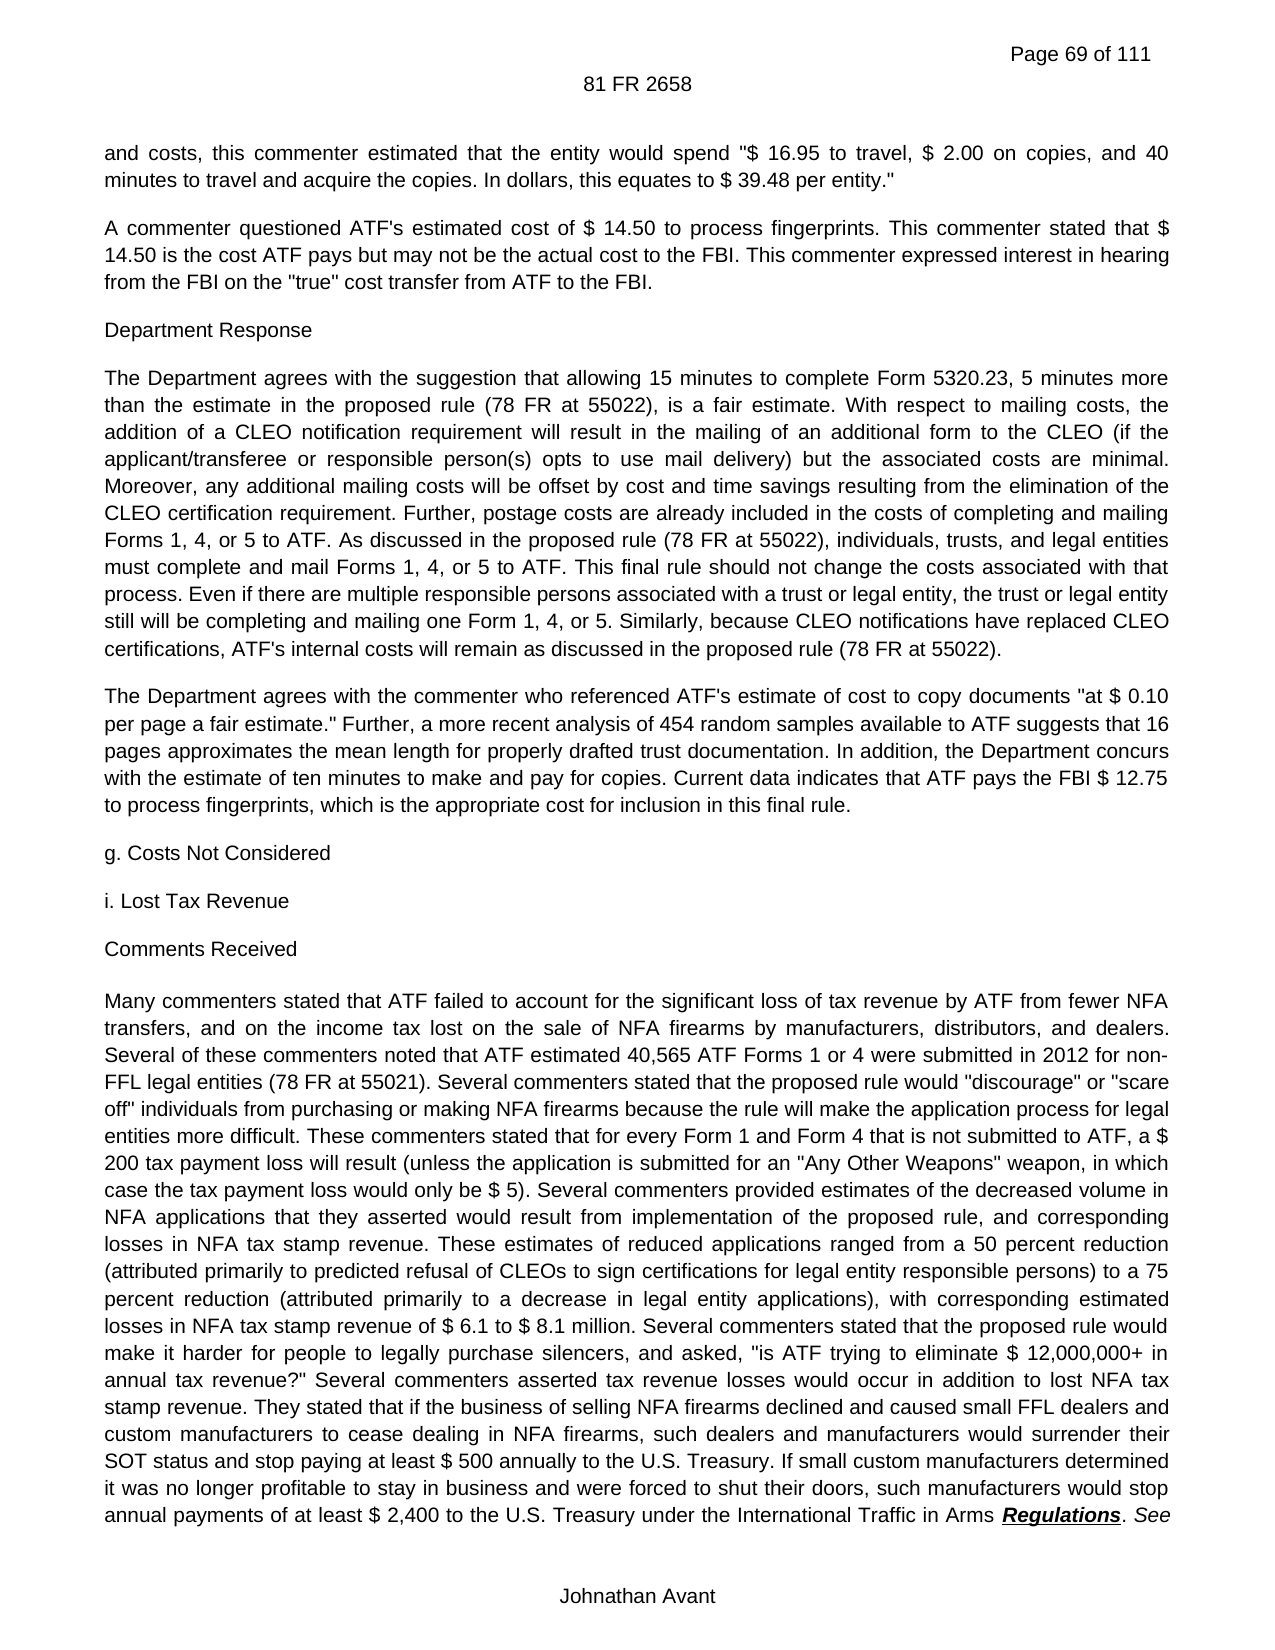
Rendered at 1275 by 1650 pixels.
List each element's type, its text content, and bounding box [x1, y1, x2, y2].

text A commenter questioned ATF's estimated cost of $ 14.50 to process fingerprints. This commenter stated that $ 14.50 is the cost ATF pays but may not be the actual cost to the FBI. This commenter expressed interest in hearing from the FBI on the "true" cost transfer from ATF to the FBI. [104, 212, 1171, 294]
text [104, 137, 1171, 192]
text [104, 985, 1171, 1527]
text The Department agrees with the commenter who referenced ATF's estimate of cost to copy documents "at $ 0.10 per page a fair estimate." Further, a more recent analysis of 454 random samples available to ATF suggests that 16 pages approximates the mean length for properly drafted trust documentation. In addition, the Department concurs with the estimate of ten minutes to make and pay for copies. Current data indicates that ATF pays the FBI $ 12.75 to process fingerprints, which is the appropriate cost for inclusion in this final rule. [104, 681, 1171, 817]
text The Department agrees with the suggestion that allowing 15 minutes to complete Form 5320.23, 5 minutes more than the estimate in the proposed rule (78 FR at 55022), is a fair estimate. With respect to mailing costs, the addition of a CLEO notification requirement will result in the mailing of an additional form to the CLEO (if the applicant/transferee or responsible person(s) opts to use mail delivery) but the associated costs are minimal. Moreover, any additional mailing costs will be offset by cost and time savings resulting from the elimination of the CLEO certification requirement. Further, postage costs are already included in the costs of completing and mailing Forms 1, 4, or 5 to ATF. As discussed in the proposed rule (78 FR at 55022), individuals, trusts, and legal entities must complete and mail Forms 1, 4, or 5 to ATF. This final rule should not change the costs associated with that process. Even if there are multiple responsible persons associated with a trust or legal entity, the trust or legal entity still will be completing and mailing one Form 1, 4, or 5. Similarly, because CLEO notifications have replaced CLEO certifications, ATF's internal costs will remain as discussed in the proposed rule (78 FR at 55022). [104, 362, 1171, 660]
text Department Response [104, 314, 1171, 342]
text i. Lost Tax Revenue [104, 885, 1171, 912]
text g. Costs Not Considered [104, 837, 1171, 864]
text Comments Received [104, 933, 1171, 960]
